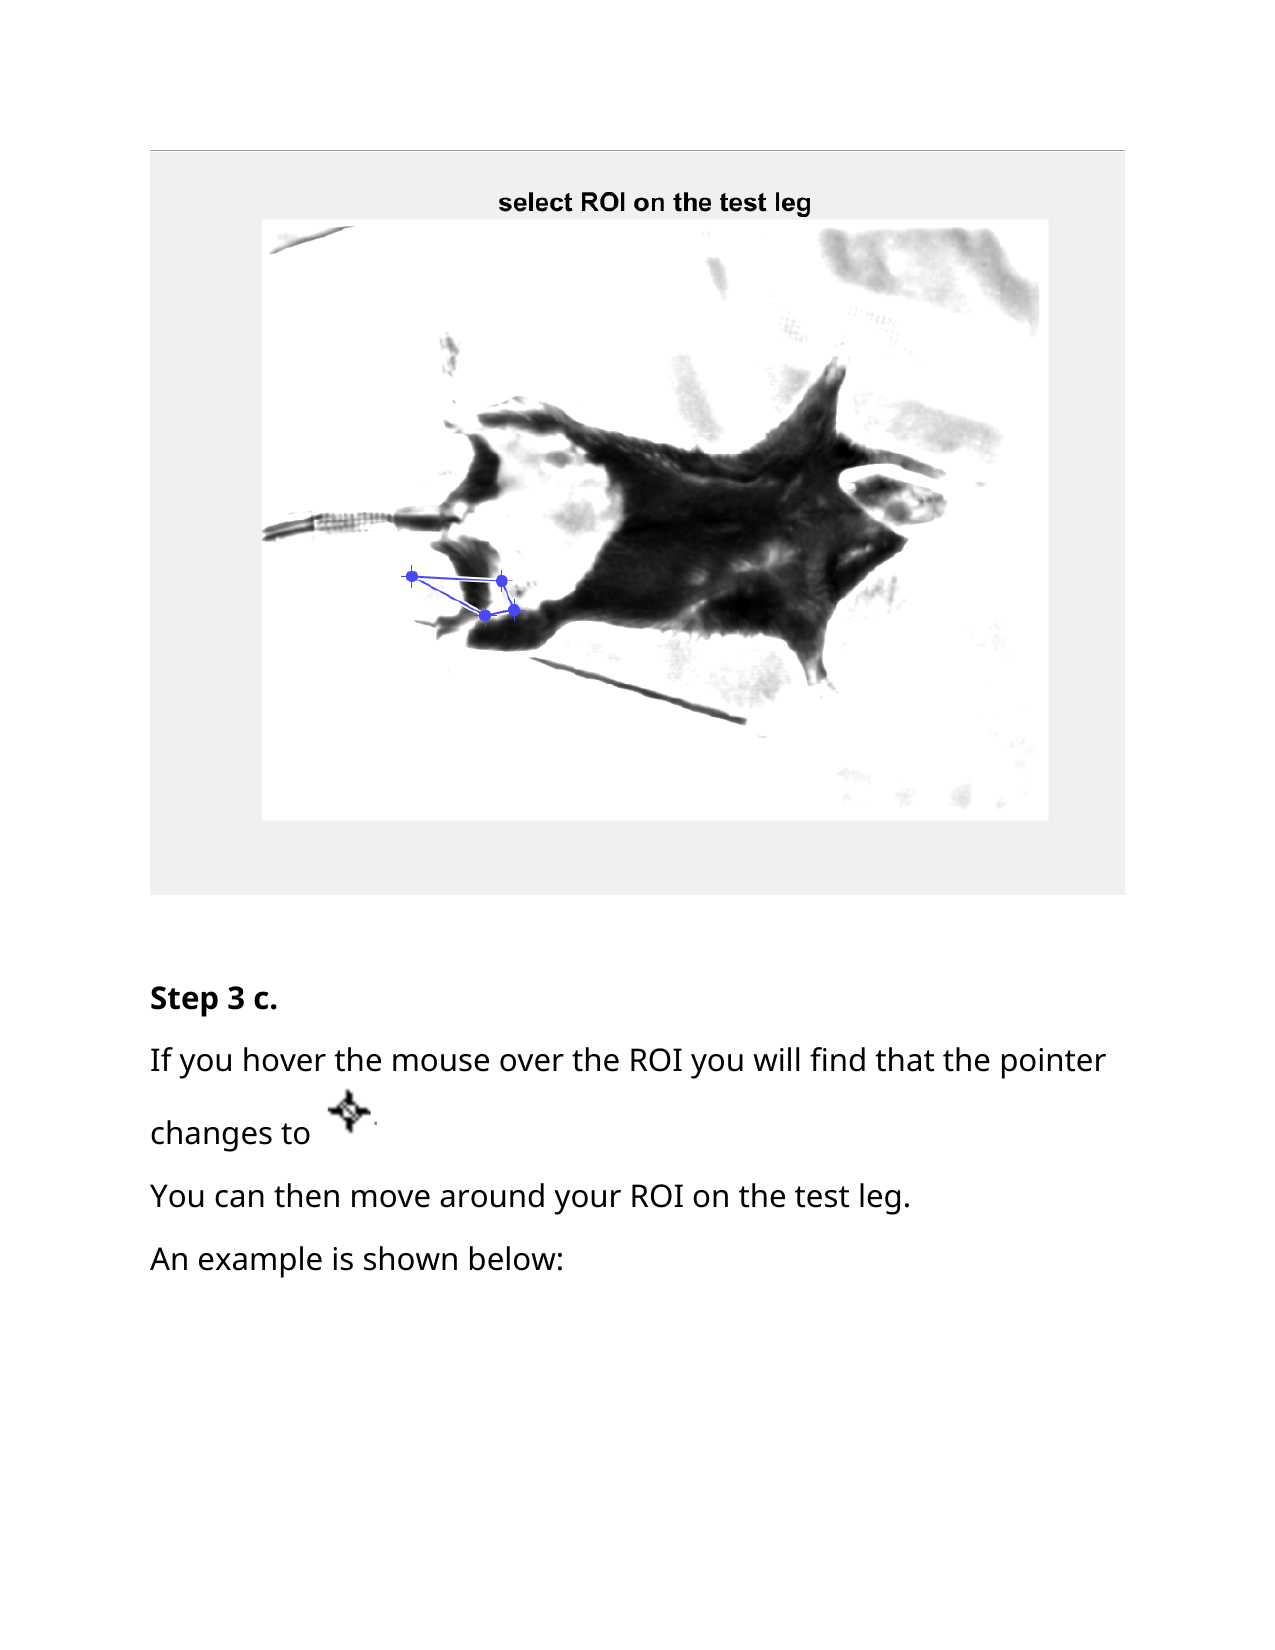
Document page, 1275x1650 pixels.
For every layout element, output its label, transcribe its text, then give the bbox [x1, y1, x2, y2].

text If you hover the mouse over the ROI you will find that the pointer changes to [150, 1038, 1125, 1154]
text You can then move around your ROI on the test leg. [150, 1174, 1125, 1216]
text Step 3 c. [150, 976, 1125, 1018]
picture [319, 1084, 377, 1145]
text An example is shown below: [150, 1236, 1125, 1279]
picture [150, 150, 1125, 895]
